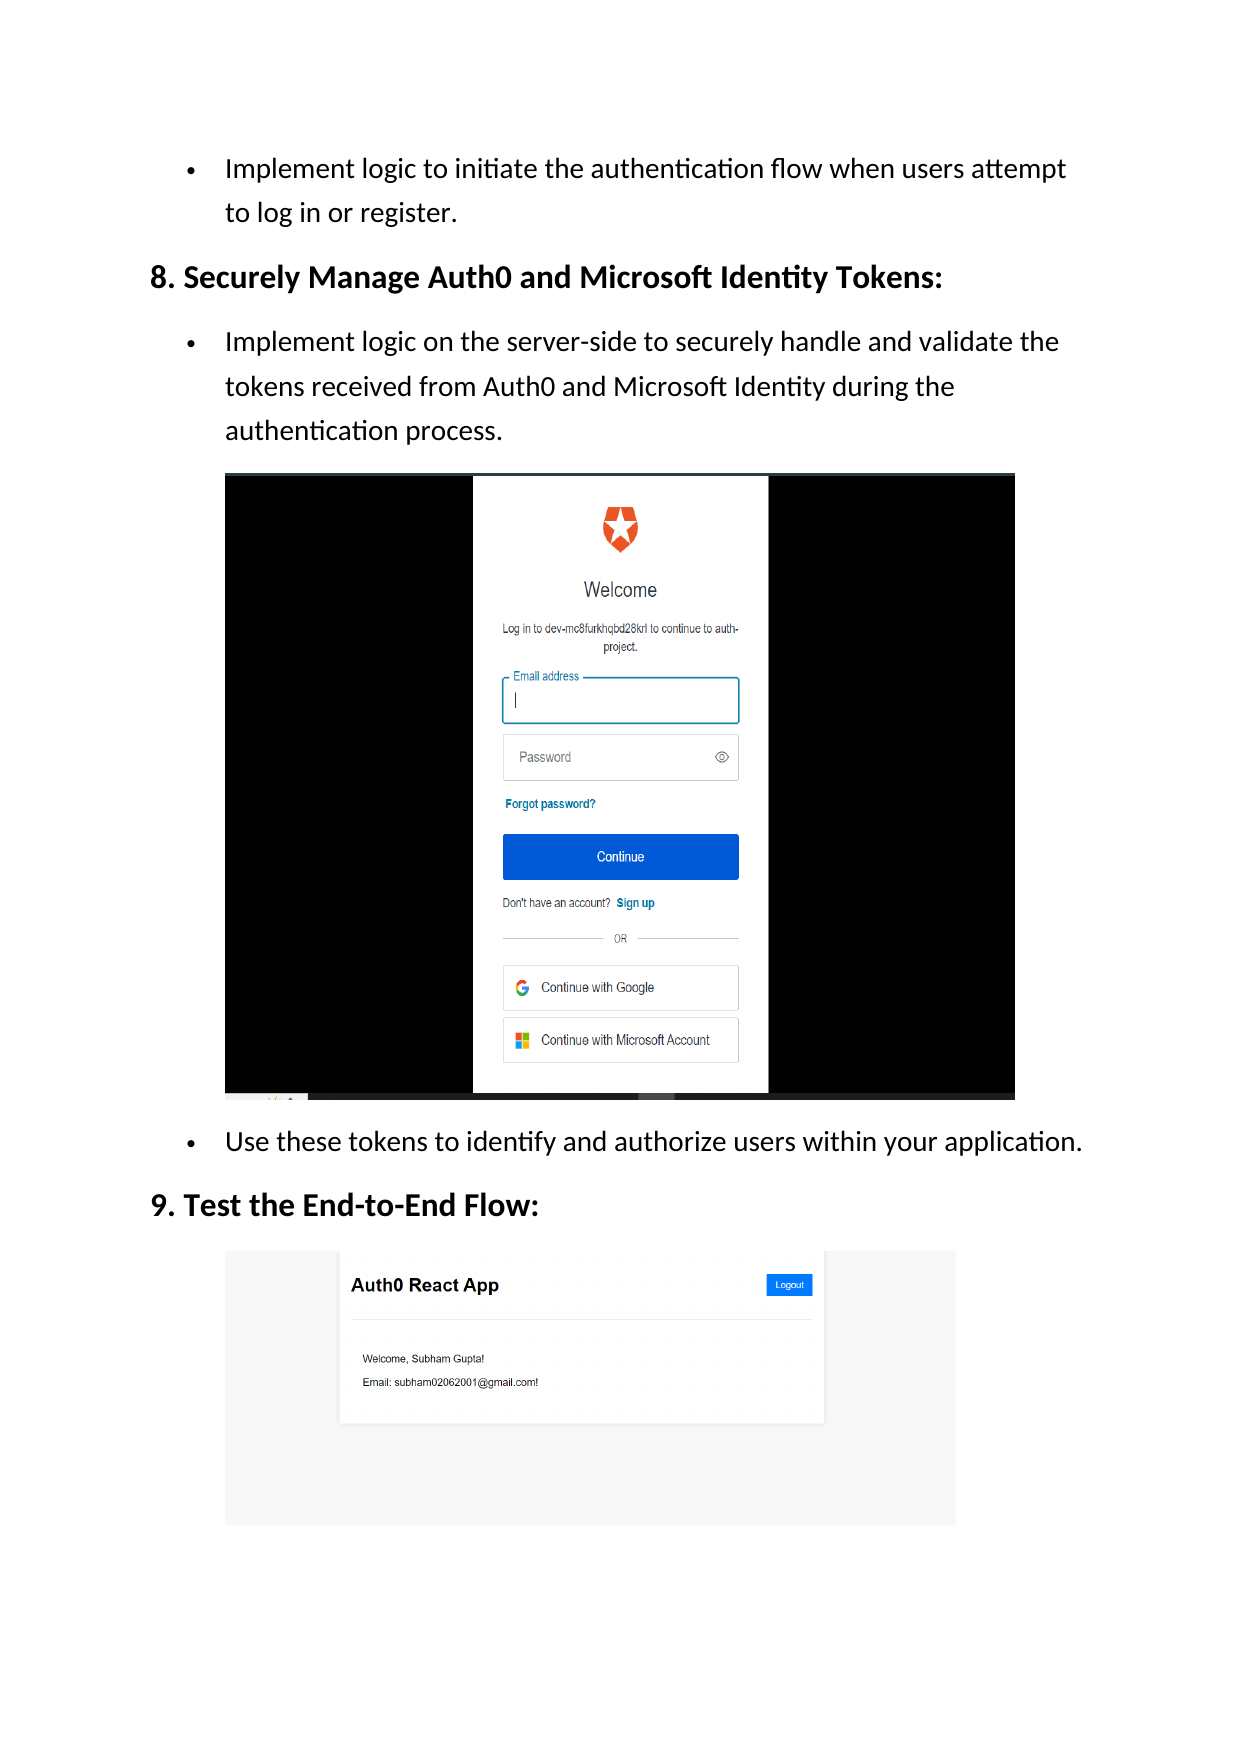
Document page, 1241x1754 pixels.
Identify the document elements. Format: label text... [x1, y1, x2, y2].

picture [225, 473, 1015, 1100]
list Implement logic to initiate the authentication flow when users attempt to log in or register. [187, 150, 1090, 230]
text 9. Test the End-to-End Flow: [150, 1184, 1090, 1225]
text 8. Securely Manage Auth0 and Microsoft Identity Tokens: [150, 256, 1090, 296]
picture [225, 1251, 957, 1525]
list Use these tokens to identify and authorize users within your application. [187, 1123, 1090, 1159]
list Implement logic on the server-side to securely handle and validate the tokens received from Auth0 and Microsoft Identity during the authentication process. [187, 323, 1090, 448]
